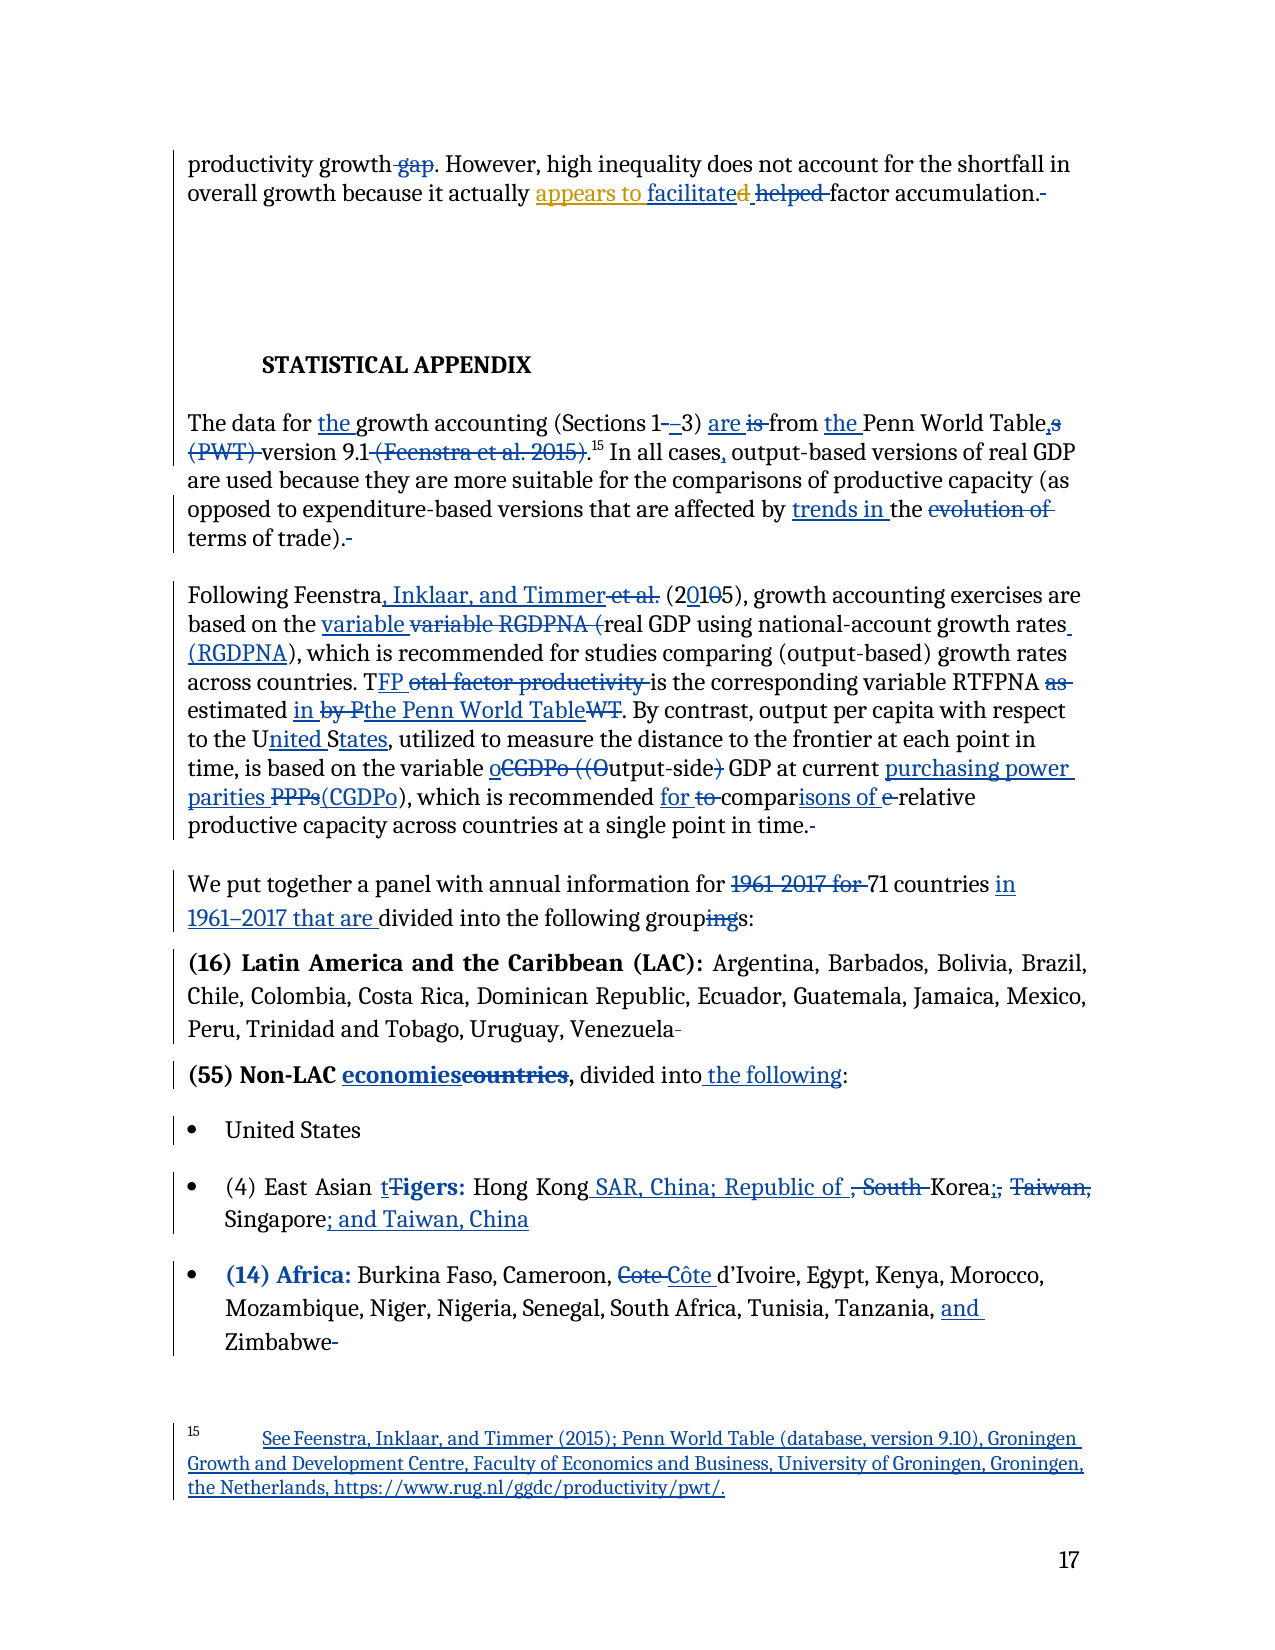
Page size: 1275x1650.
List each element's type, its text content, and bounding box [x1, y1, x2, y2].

text The data for growth accounting (Sections 13) from Penn World Table version 9.1. In all cases output-based versions of real GDP are used because they are more suitable for the comparisons of productive capacity (as opposed to expenditure-based versions that are affected by the terms of trade). [187, 409, 1087, 552]
list (14) Africa: Burkina Faso, Cameroon, d’Ivoire, Egypt, Kenya, Morocco, Mozambique, Niger, Nigeria, Senegal, South Africa, Tunisia, Tanzania, Zimbabwe [187, 1261, 1091, 1356]
text (16) Latin America and the Caribbean (LAC): Argentina, Barbados, Bolivia, Brazil, Chile, Colombia, Costa Rica, Dominican Republic, Ecuador, Guatemala, Jamaica, Mexico, Peru, Trinidad and Tobago, Uruguay, Venezuela [187, 949, 1087, 1044]
text We put together a panel with annual information for 71 countries divided into the following groups: [187, 870, 1016, 932]
list United States [187, 1116, 1091, 1145]
text STATISTICAL APPENDIX [262, 351, 1087, 380]
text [187, 150, 1087, 207]
text (55) Non-LAC , divided into: [187, 1061, 1087, 1089]
list (4) East Asian igers: Hong KongKorea Singapore [187, 1172, 1091, 1234]
text Following Feenstra (215), growth accounting exercises are based on the real GDP using national-account growth rates), which is recommended for studies comparing (output-based) growth rates across countries. Tis the corresponding variable RTFPNA estimated . By contrast, output per capita with respect to the US, utilized to measure the distance to the frontier at each point in time, is based on the variable utput-side GDP at current ), which is recommended comparrelative productive capacity across countries at a single point in time. [187, 581, 1087, 840]
